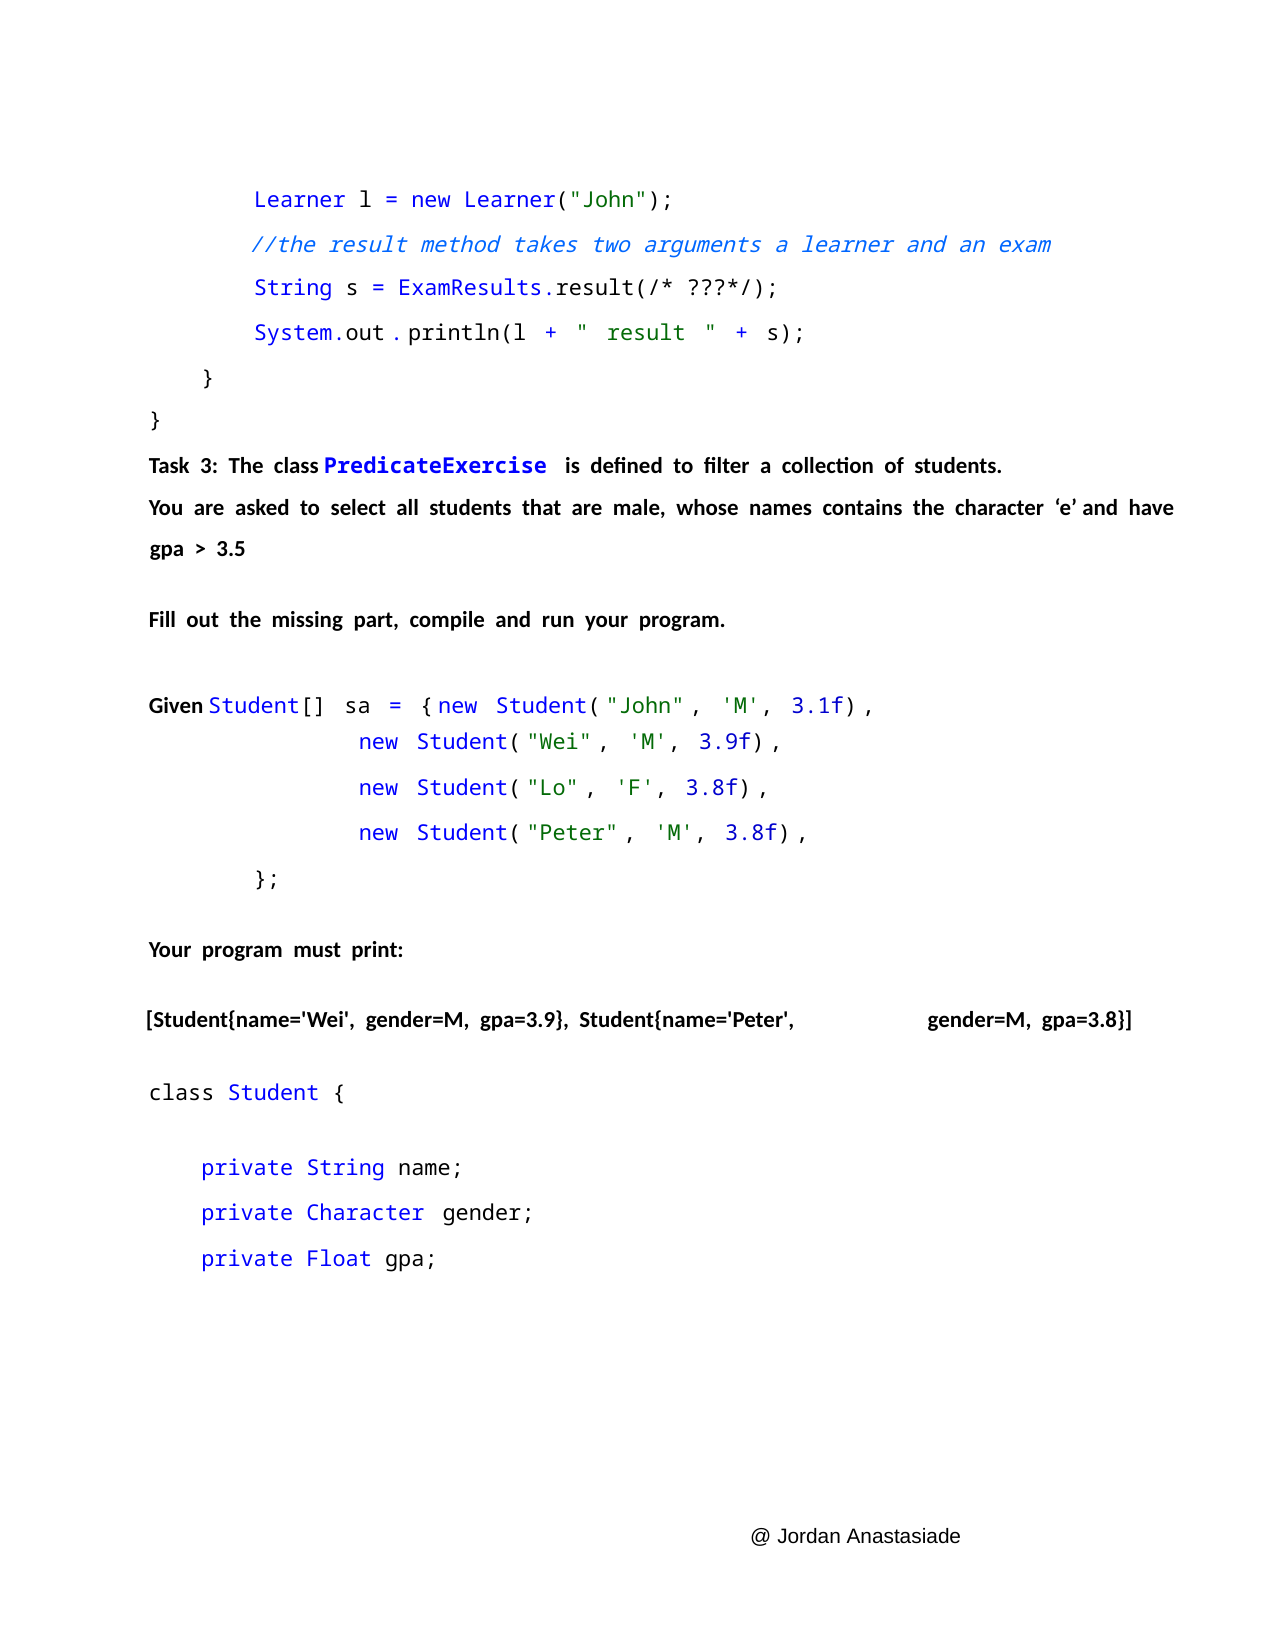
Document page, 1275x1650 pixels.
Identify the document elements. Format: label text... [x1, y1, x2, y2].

text Given ​Student[]​ ​ sa​ ​ = ​ {​ new​ ​ Student(​ "John"​ ,​ ​ 'M',​ ​ 3.1f)​ , [148, 679, 1185, 722]
text ​ private​ Character ​ gender;​ [148, 1197, 1185, 1227]
text ​ String​ ​s​ =​ ExamResults.​result(/*​ ​???*/); [148, 271, 1185, 301]
text ​ ​}; [148, 862, 1185, 892]
text Task ​ 3:​ ​ The ​ class​ ​PredicateExercise ​is ​ defined​ ​ to​ ​ filter​ ​ a​ ​ collection​ ​ of​ ​ students.​ [148, 450, 1185, 479]
text } [148, 404, 1185, 434]
text ​ private​ String​ name;​ [148, 1152, 1185, 1181]
text ​ new ​ Student(​ "Wei"​ ,​​ 'M',​ ​ 3.9f)​ , [148, 726, 1185, 756]
text class​ Student​ ​{ [148, 1077, 1185, 1107]
text You ​ are​ ​ asked​ ​ to​ ​ select​ ​ all​ ​ students​ ​ that​ ​ are​ ​ ​male,​ whose​ ​ names​ ​ contains​ ​ the​ ​ character​ ​ ‘e’​ and ​ have​ ​ gpa​ ​ >​ ​ 3.5​ [148, 493, 1185, 562]
text //the​ ​result​ ​method​ ​takes​ ​two​ ​arguments​ ​a​ ​learner​ ​and​ ​an​ ​exam [144, 229, 1185, 259]
text Fill ​ out​ ​ the​ ​ missing​ ​ part,​ ​ compile​ ​ and​ ​ run​ ​ your​ ​ program.​ [148, 605, 1185, 633]
text ​ System.out​ .​ println(l​ ​ + ​ " ​ result​ ​ ​" ​ + ​ ​s); [148, 317, 1185, 347]
text ​ new ​ Student(​ "Lo"​ ,​​ 'F',​ ​ 3.8f)​ , [148, 771, 1185, 801]
text Learner​ ​l​ =​ new​ Learner​(​"John"​); [148, 184, 1185, 213]
text ​ new ​ Student(​ "Peter"​ ,​​ 'M',​ ​ 3.8f)​ , [148, 817, 1185, 847]
text ​ private​ Float​ ​gpa; [148, 1243, 1185, 1272]
text ​ ​} [148, 362, 1185, 392]
text Your ​ program​ ​ must​ ​ print:​ [148, 935, 1185, 963]
text [Student{name='Wei', ​ gender=M,​ ​ gpa=3.9},​ ​ Student{name='Peter',​ ​ gender=M,​ ​ gpa=3.8}]​ [146, 1005, 1185, 1033]
